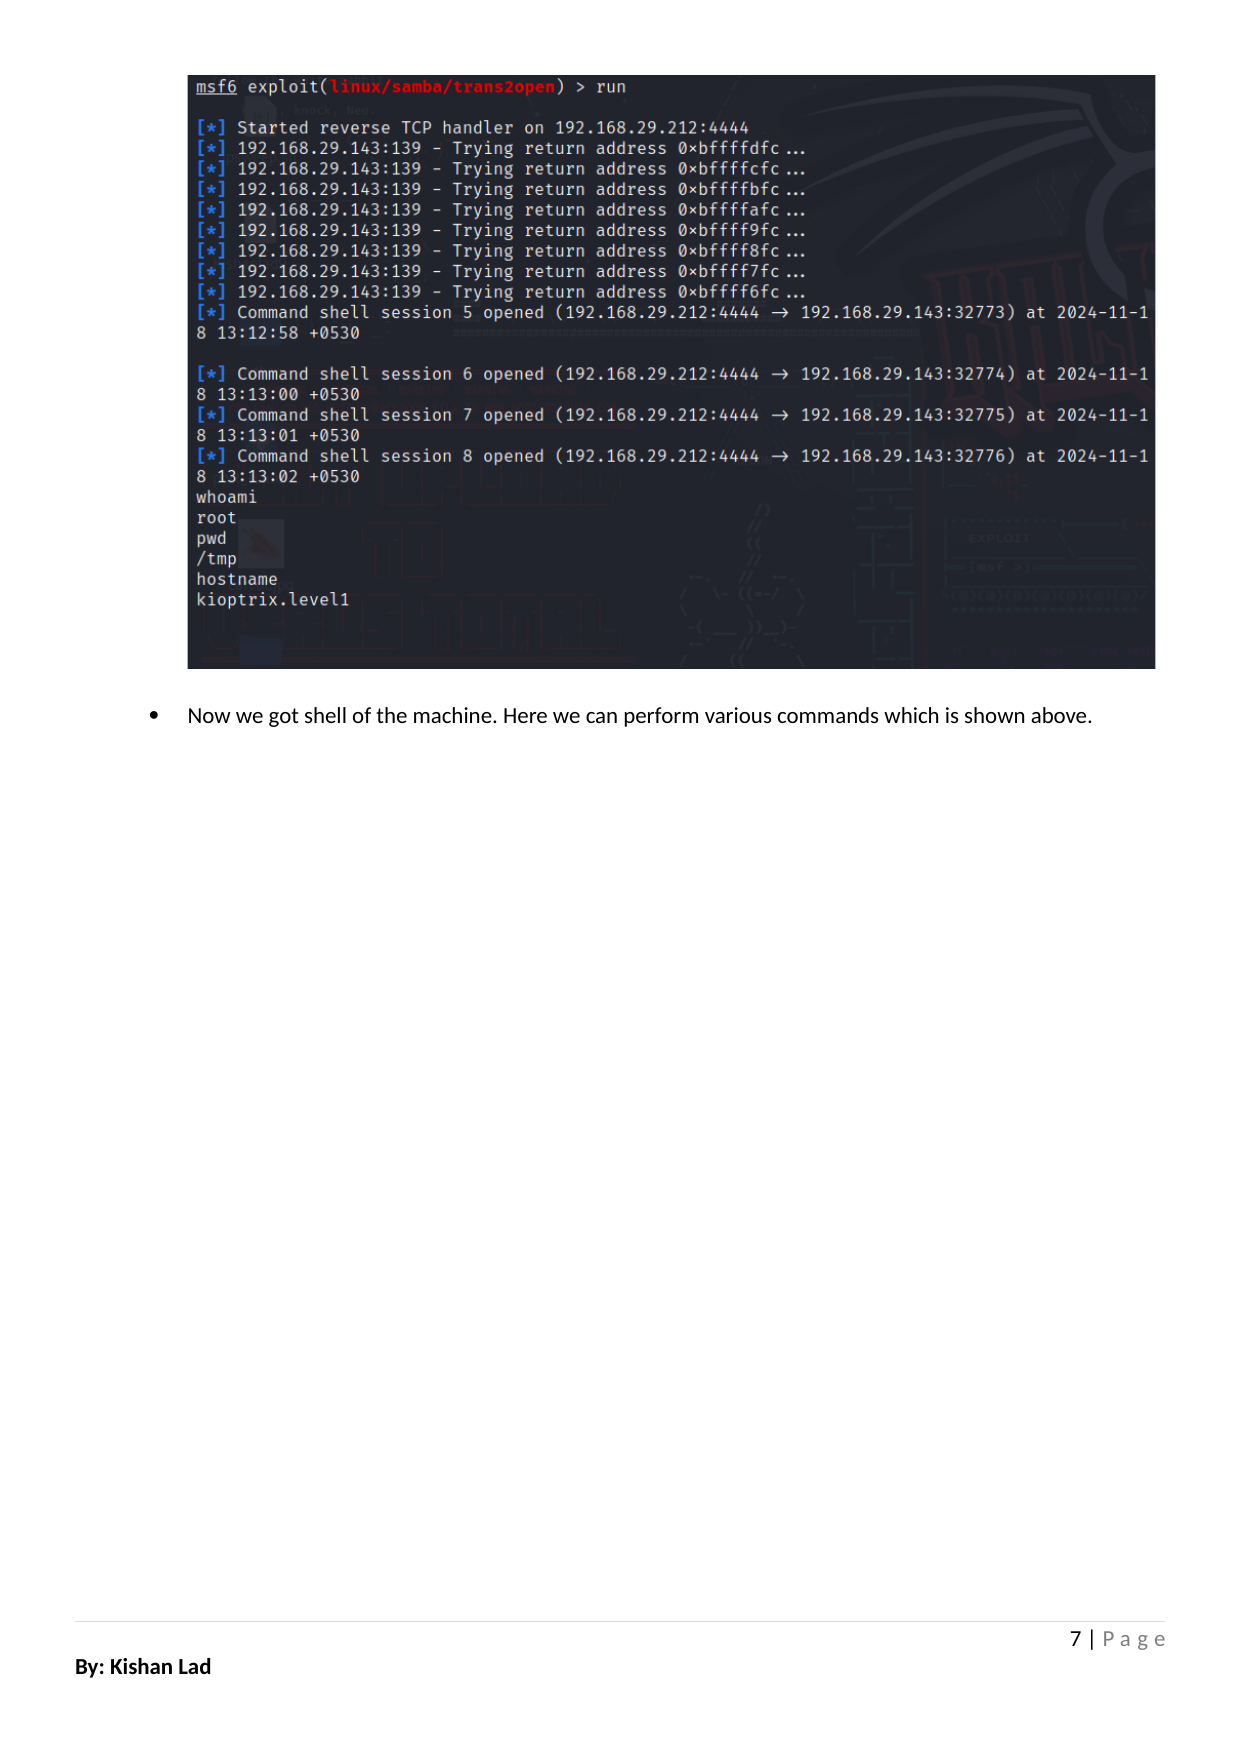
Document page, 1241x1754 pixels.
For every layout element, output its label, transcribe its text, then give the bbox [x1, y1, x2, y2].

list Now we got shell of the machine. Here we can perform various commands which is shown above. [150, 701, 1165, 729]
picture [187, 75, 1156, 669]
